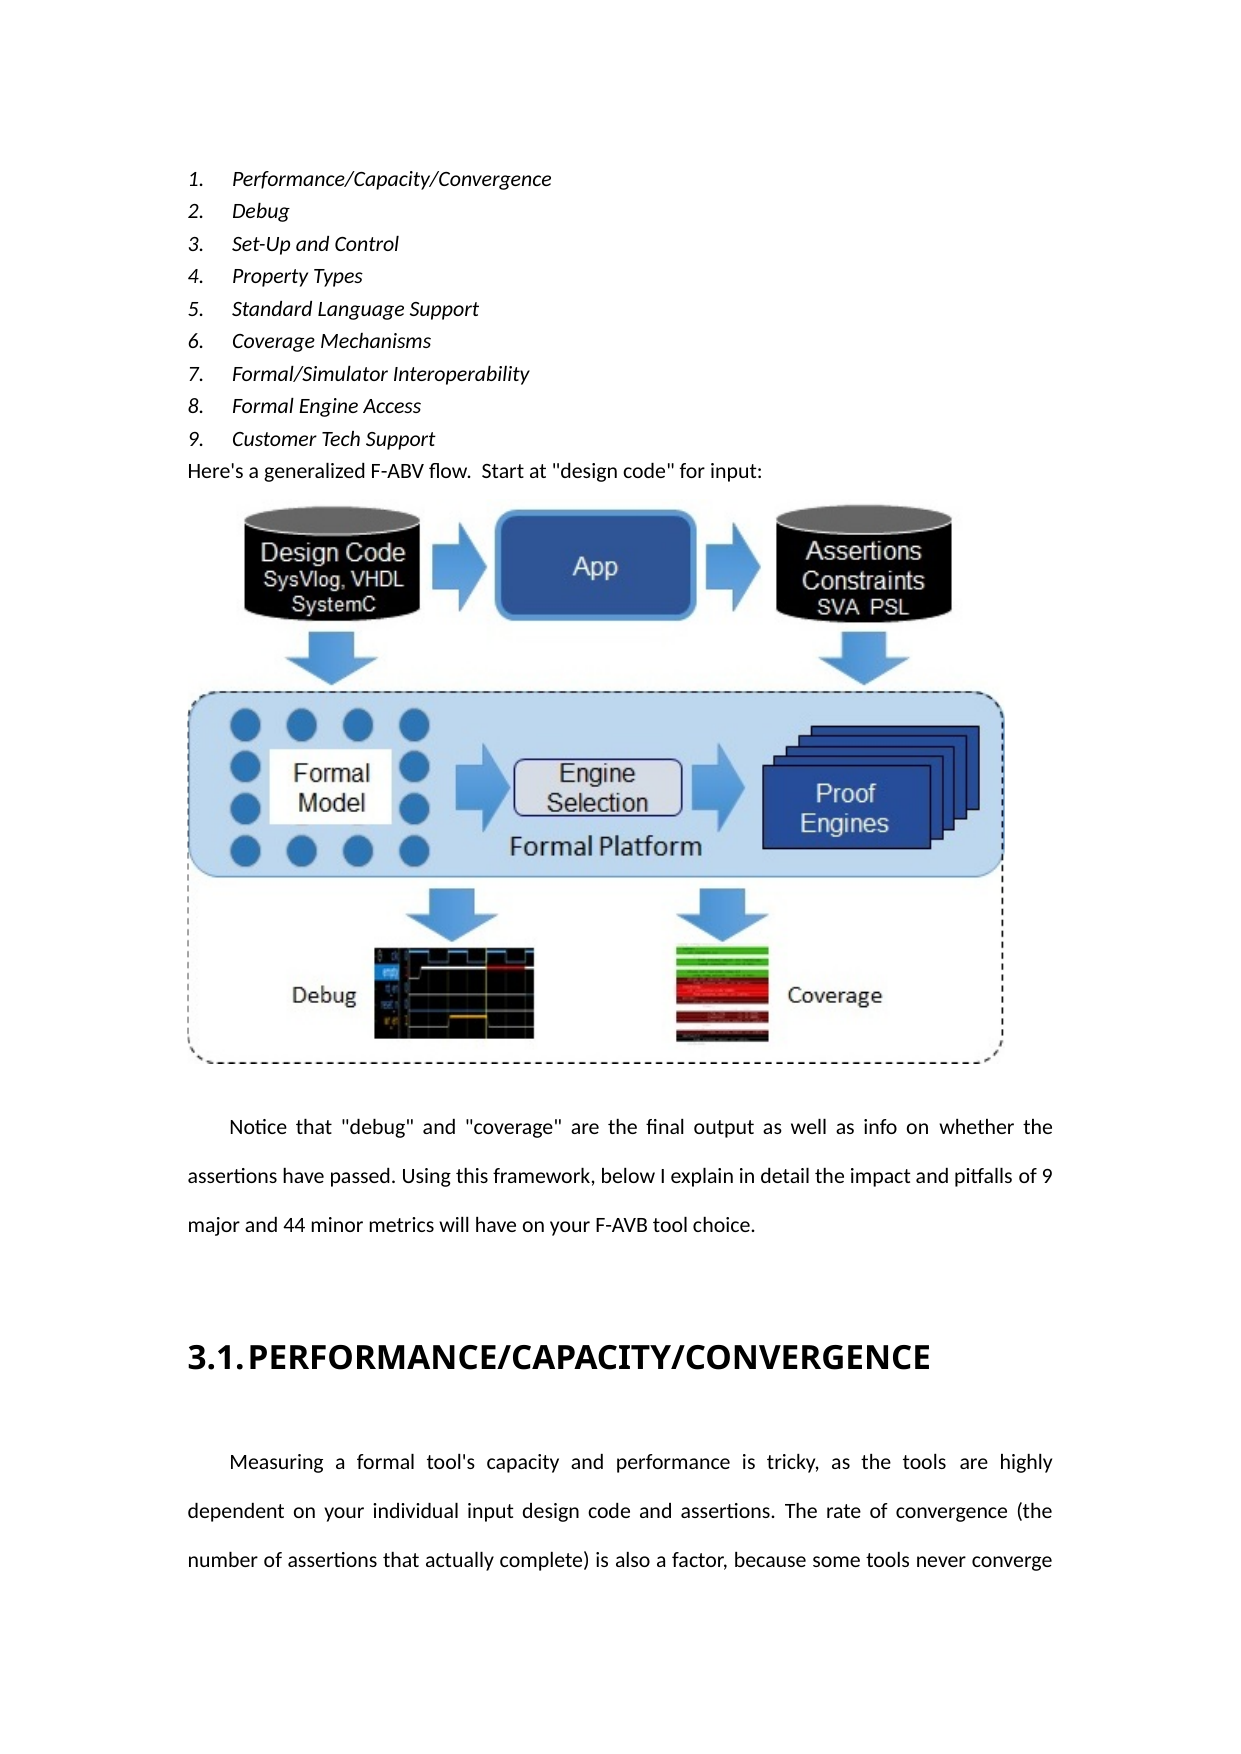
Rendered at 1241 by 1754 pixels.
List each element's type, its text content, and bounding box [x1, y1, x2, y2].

text Here's a generalized F-ABV flow. Start at "design code" for input: [187, 454, 1053, 487]
picture [187, 499, 1005, 1064]
list Property Types [187, 259, 1053, 292]
list Coverage Mechanisms [187, 324, 1053, 357]
list Set-Up and Control [187, 227, 1053, 259]
text Notice that "debug" and "coverage" are the final output as well as info on whether the assertions have passed. Using this framework, below I explain in detail the impact and pitfalls of 9 major and 44 minor metrics will have on your F-AVB tool choice. [187, 1110, 1053, 1240]
list Performance/Capacity/Convergence [187, 162, 1053, 194]
list Formal Engine Access [187, 389, 1053, 422]
list Standard Language Support [187, 292, 1053, 324]
list Customer Tech Support [187, 422, 1053, 454]
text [187, 1445, 1053, 1575]
list Debug [187, 194, 1053, 227]
list Formal/Simulator Interoperability [187, 357, 1053, 389]
subtitle PERFORMANCE/CAPACITY/CONVERGENCE [187, 1324, 1053, 1389]
